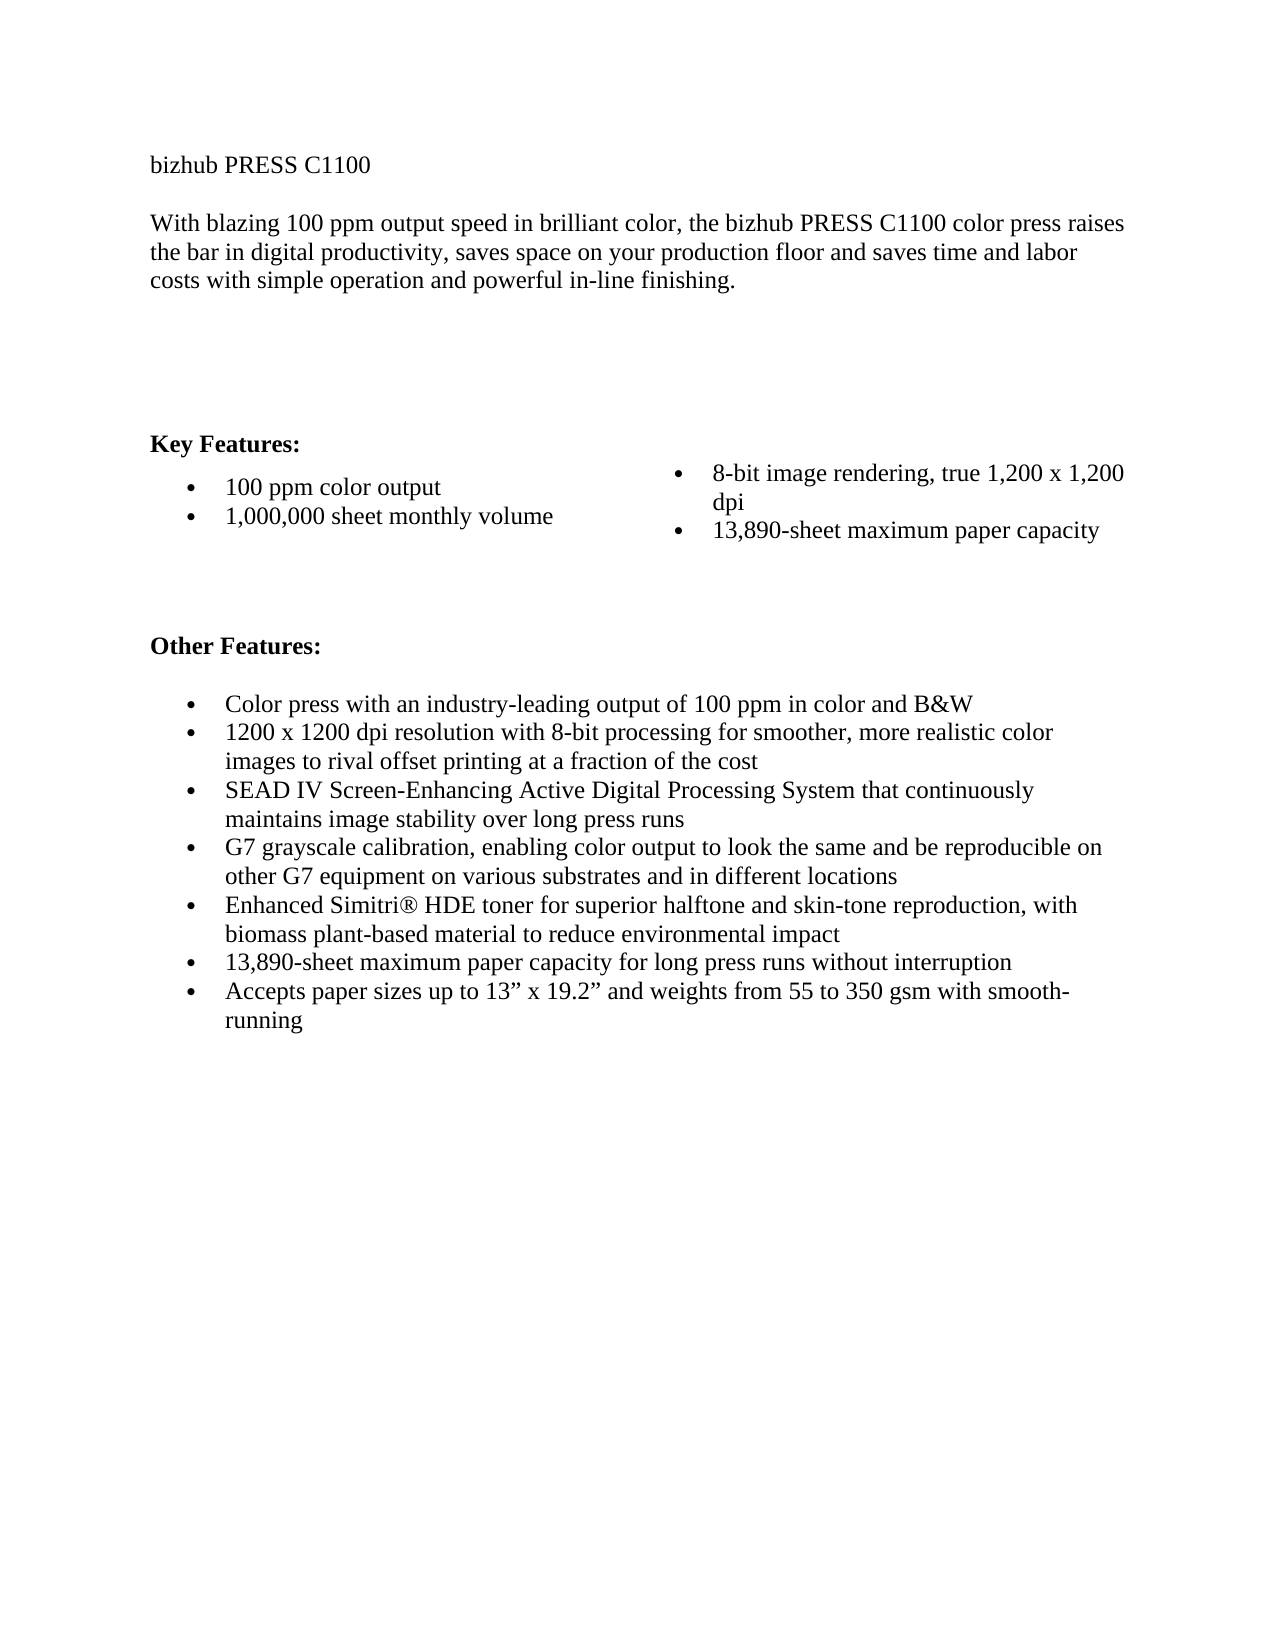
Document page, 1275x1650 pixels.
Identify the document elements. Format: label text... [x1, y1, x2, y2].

text With blazing 100 ppm output speed in brilliant color, the bizhub PRESS C1100 color press raises the bar in digital productivity, saves space on your production floor and saves time and labor costs with simple operation and powerful in-line finishing. [150, 208, 1125, 294]
table_cell 100 ppm color output 1,000,000 sheet monthly volume [150, 458, 637, 573]
text bizhub PRESS C1100 [150, 150, 1125, 179]
table_header Key Features: [150, 429, 1125, 458]
table_cell 8-bit image rendering, true 1,200 x 1,200 dpi 13,890-sheet maximum paper capacity [638, 458, 1125, 573]
table_cell Other Features: Color press with an industry-leading output of 100 ppm in color and B&W 1200 x 1200 dpi resolution with 8-bit processing for smoother, more realistic color images to rival offset printing at a fraction of the cost SEAD IV Screen-Enhancing Active Digital Processing System that continuously maintains image stability over long press runs G7 grayscale calibration, enabling color output to look the same and be reproducible on other G7 equipment on various substrates and in different locations Enhanced Simitri® HDE toner for superior halftone and skin-tone reproduction, with biomass plant-based material to reduce environmental impact 13,890-sheet maximum paper capacity for long press runs without interruption Accepts paper sizes up to 13” x 19.2” and weights from 55 to 350 gsm with smooth-running [150, 574, 1125, 1063]
